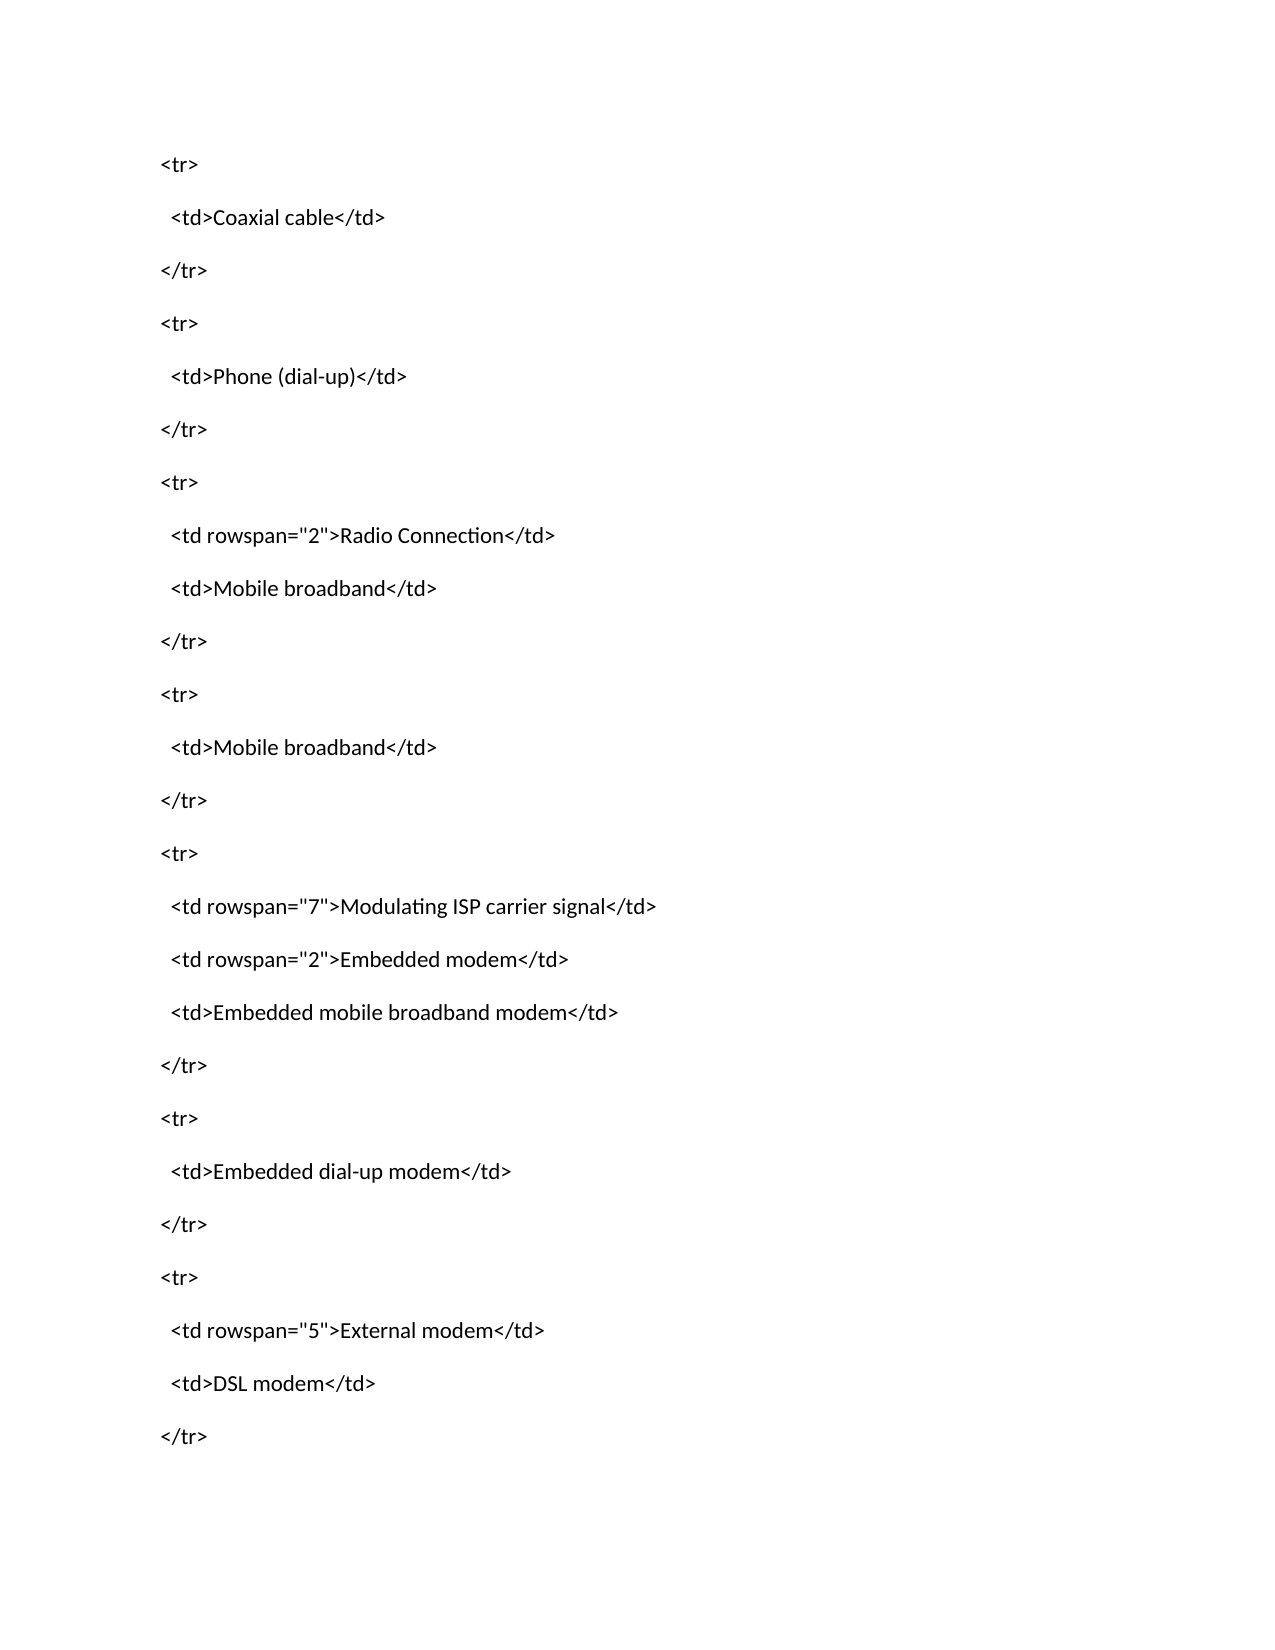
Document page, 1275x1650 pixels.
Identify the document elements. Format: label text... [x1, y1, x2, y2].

text <td>Embedded mobile broadband modem</td> [150, 998, 1125, 1026]
text <td rowspan="5">External modem</td> [150, 1316, 1125, 1344]
text <td>Mobile broadband</td> [150, 574, 1125, 602]
text <tr> [150, 680, 1125, 708]
text <td>Phone (dial-up)</td> [150, 362, 1125, 390]
text </tr> [150, 786, 1125, 814]
text <td>DSL modem</td> [150, 1369, 1125, 1397]
text </tr> [150, 415, 1125, 443]
text <td rowspan="2">Embedded modem</td> [150, 945, 1125, 973]
text <tr> [150, 839, 1125, 867]
text <tr> [150, 1263, 1125, 1291]
text <td rowspan="2">Radio Connection</td> [150, 521, 1125, 549]
text <tr> [150, 1104, 1125, 1132]
text <tr> [150, 309, 1125, 337]
text <tr> [150, 468, 1125, 496]
text <td>Coaxial cable</td> [150, 203, 1125, 231]
text <td>Embedded dial-up modem</td> [150, 1157, 1125, 1185]
text </tr> [150, 256, 1125, 284]
text </tr> [150, 1051, 1125, 1079]
text <td rowspan="7">Modulating ISP carrier signal</td> [150, 892, 1125, 920]
text </tr> [150, 1210, 1125, 1238]
text <tr> [150, 150, 1125, 178]
text </tr> [150, 627, 1125, 655]
text </tr> [150, 1422, 1125, 1451]
text <td>Mobile broadband</td> [150, 733, 1125, 761]
